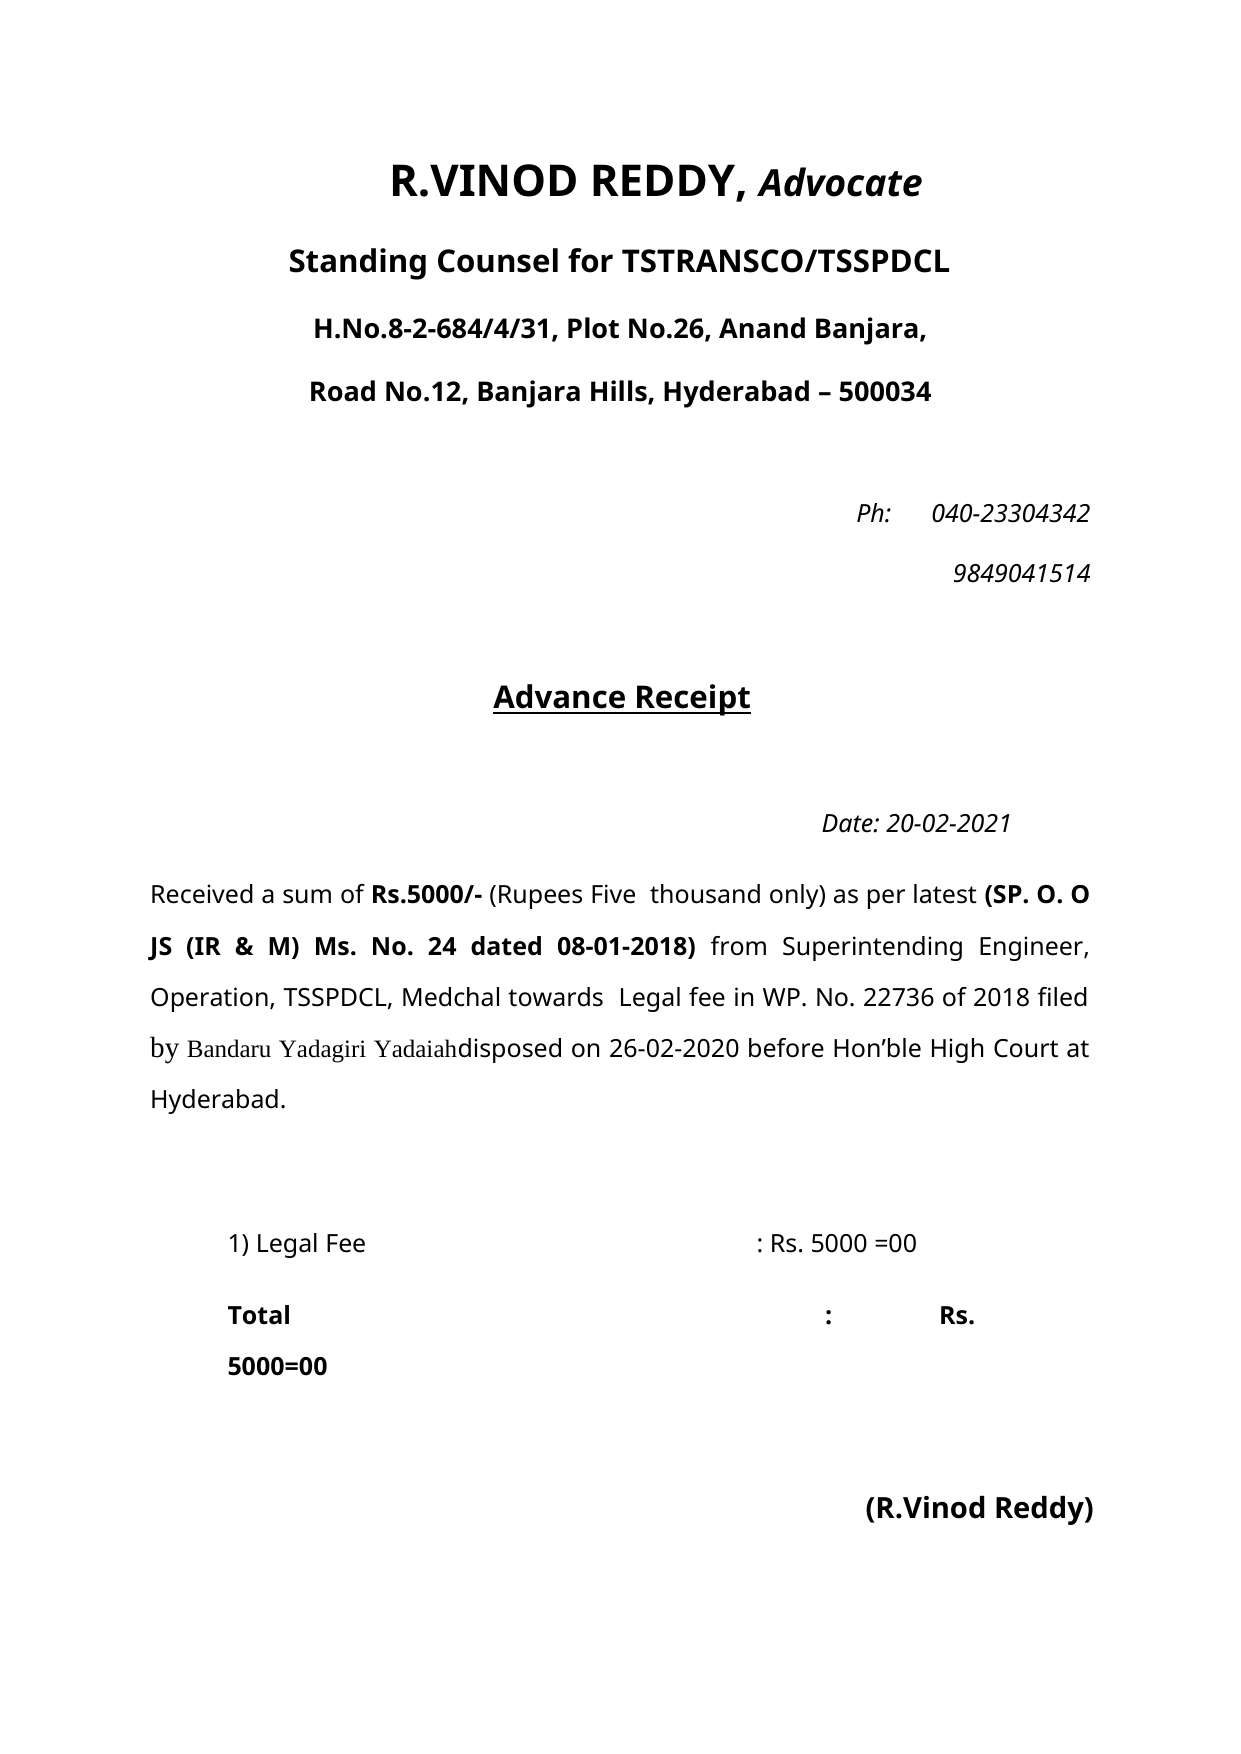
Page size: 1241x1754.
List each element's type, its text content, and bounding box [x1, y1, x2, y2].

text Ph: 040-23304342 [150, 496, 1090, 529]
text (R.Vinod Reddy) [677, 1487, 1094, 1527]
text Total : Rs. 5000=00 [227, 1297, 975, 1383]
text Road No.12, Banjara Hills, Hyderabad – 500034 [150, 372, 1090, 409]
text 9849041514 [150, 556, 1090, 589]
text H.No.8-2-684/4/31, Plot No.26, Anand Banjara, [150, 309, 1090, 346]
text 1) Legal Fee : Rs. 5000 =00 [227, 1226, 975, 1260]
text R.VINOD REDDY, Advocate [227, 150, 1012, 209]
text Received a sum of Rs.5000/- (Rupees Five thousand only) as per latest (SP. O. O JS (IR & M) Ms. No. 24 dated 08-01-2018) from Superintending Engineer, Operation, TSSPDCL, Medchal towards Legal fee in WP. No. 22736 of 2018 filed by Bandaru Yadagiri Yadaiahdisposed on 26-02-2020 before Hon’ble High Court at Hyderabad. [150, 877, 1090, 1116]
text Advance Receipt [150, 676, 1094, 718]
text Standing Counsel for TSTRANSCO/TSSPDCL [227, 239, 1012, 282]
text Date: 20-02-2021 [227, 805, 1012, 839]
